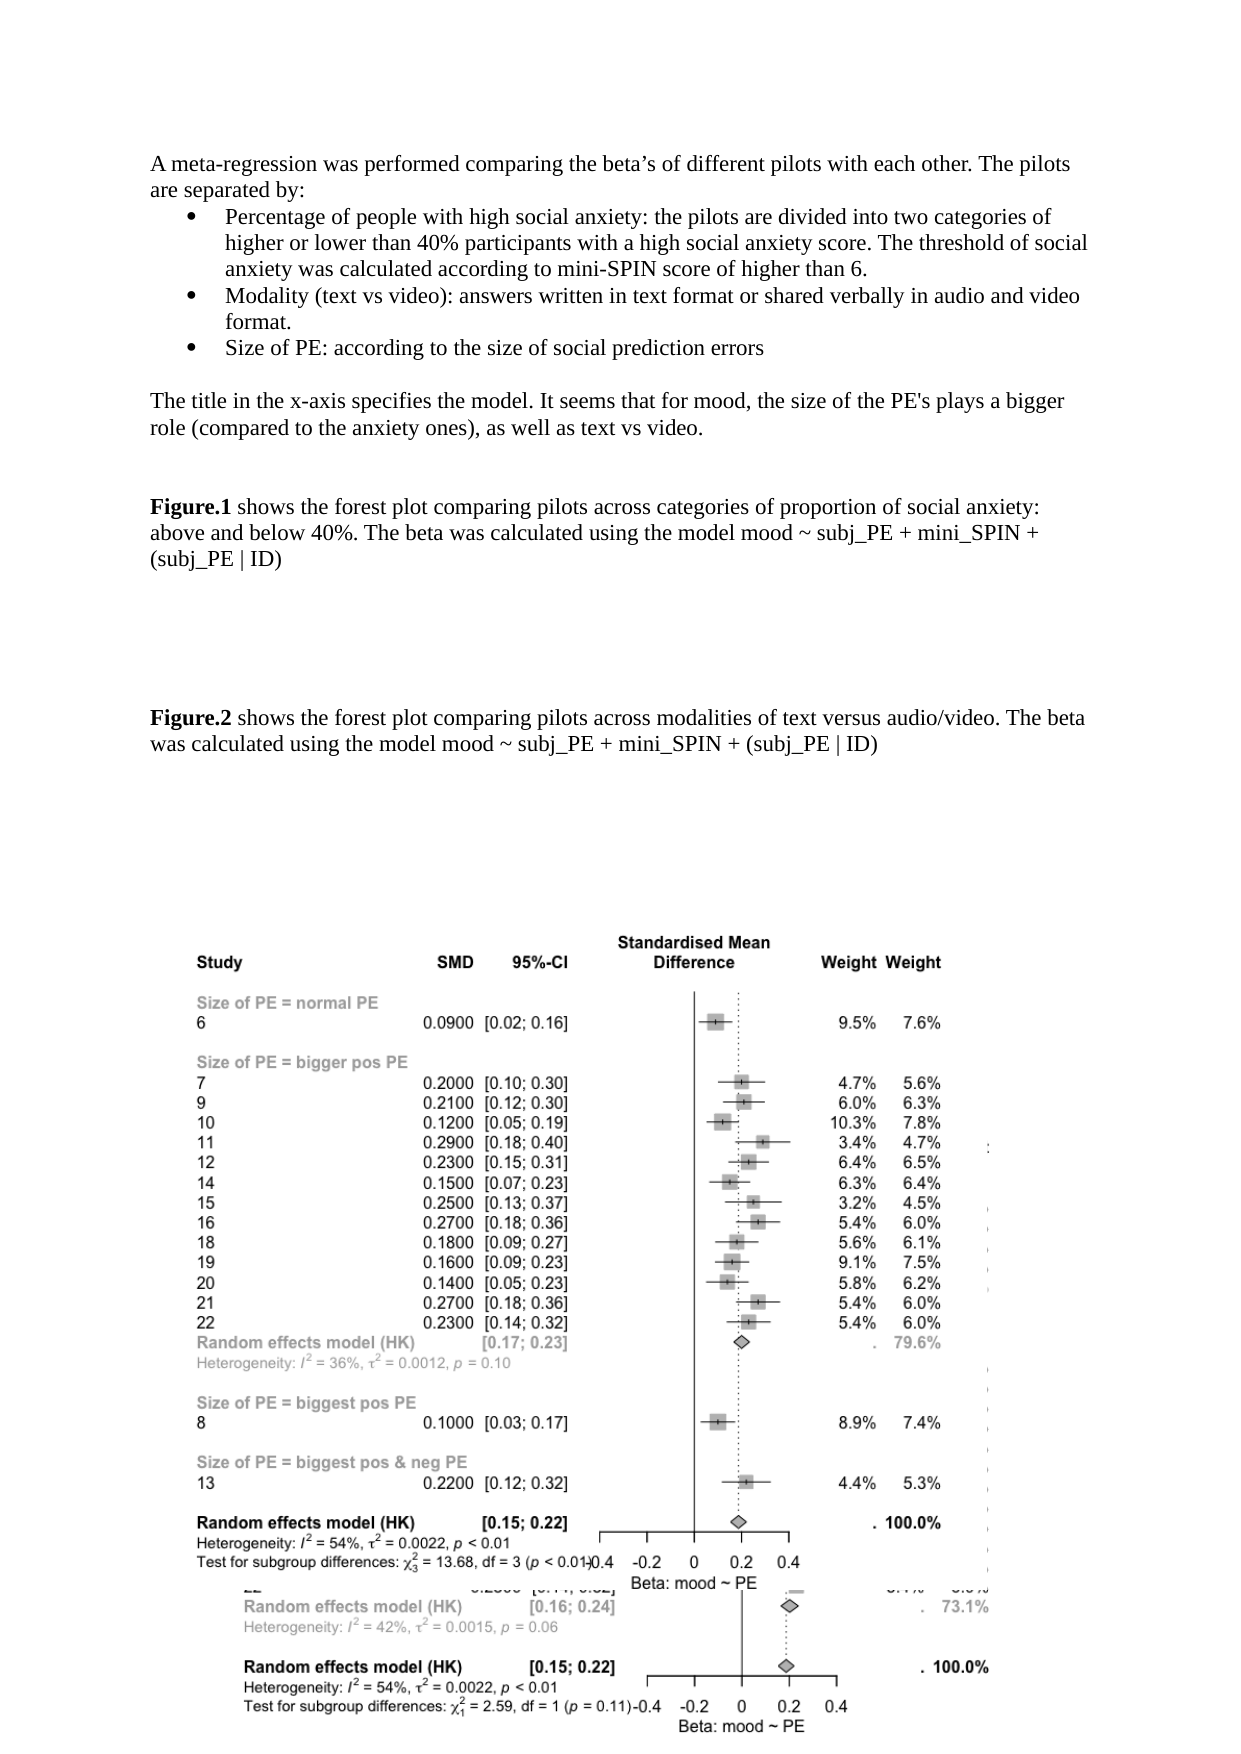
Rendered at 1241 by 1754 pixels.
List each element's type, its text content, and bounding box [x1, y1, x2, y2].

picture [150, 914, 1036, 1754]
text Figure.1 shows the forest plot comparing pilots across categories of proportion of social anxiety: above and below 40%. The beta was calculated using the model mood ~ subj_PE + mini_SPIN + (subj_PE | ID) [150, 493, 1090, 572]
list Modality (text vs video): answers written in text format or shared verbally in audio and video format. [187, 282, 1090, 334]
text Figure.2 shows the forest plot comparing pilots across modalities of text versus audio/video. The beta was calculated using the model mood ~ subj_PE + mini_SPIN + (subj_PE | ID) [150, 703, 1090, 756]
text The title in the x-axis specifies the model. It seems that for mood, the size of the PE's plays a bigger role (compared to the anxiety ones), as well as text vs video. [150, 387, 1090, 440]
list Percentage of people with high social anxiety: the pilots are divided into two categories of higher or lower than 40% participants with a high social anxiety score. The threshold of social anxiety was calculated according to mini-SPIN score of higher than 6. [187, 203, 1090, 282]
text A meta-regression was performed comparing the beta’s of different pilots with each other. The pilots are separated by: [150, 150, 1090, 203]
list Size of PE: according to the size of social prediction errors [187, 334, 1090, 361]
